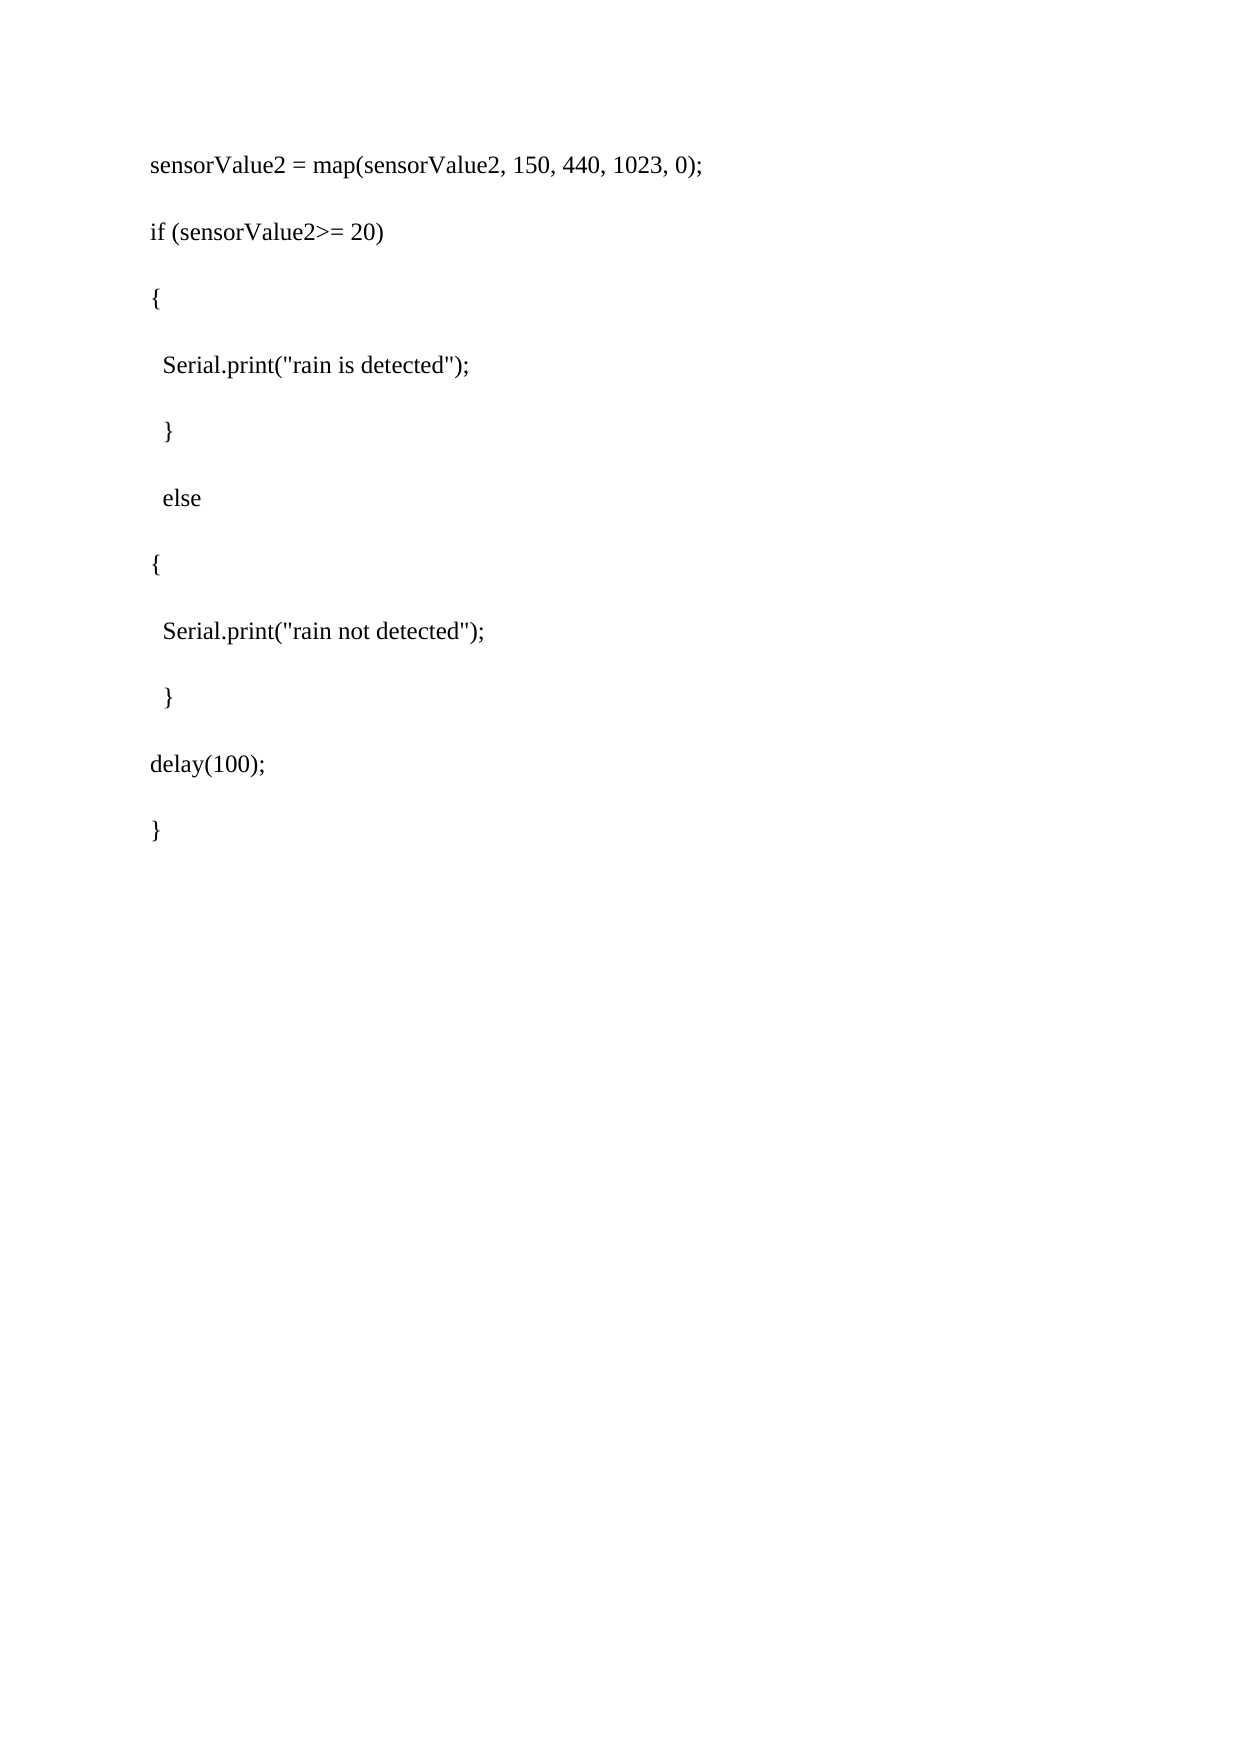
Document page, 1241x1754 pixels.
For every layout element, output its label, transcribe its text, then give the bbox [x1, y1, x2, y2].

text Serial.print("rain is detected"); [150, 350, 1090, 378]
text } [150, 416, 1090, 445]
text else [150, 483, 1090, 512]
text { [150, 549, 1090, 578]
text } [150, 816, 1090, 844]
text sensorValue2 = map(sensorValue2, 150, 440, 1023, 0); [150, 150, 1090, 179]
text { [150, 283, 1090, 312]
text delay(100); [150, 749, 1090, 778]
text if (sensorValue2>= 20) [150, 217, 1090, 245]
text Serial.print("rain not detected"); [150, 616, 1090, 645]
text } [150, 682, 1090, 711]
